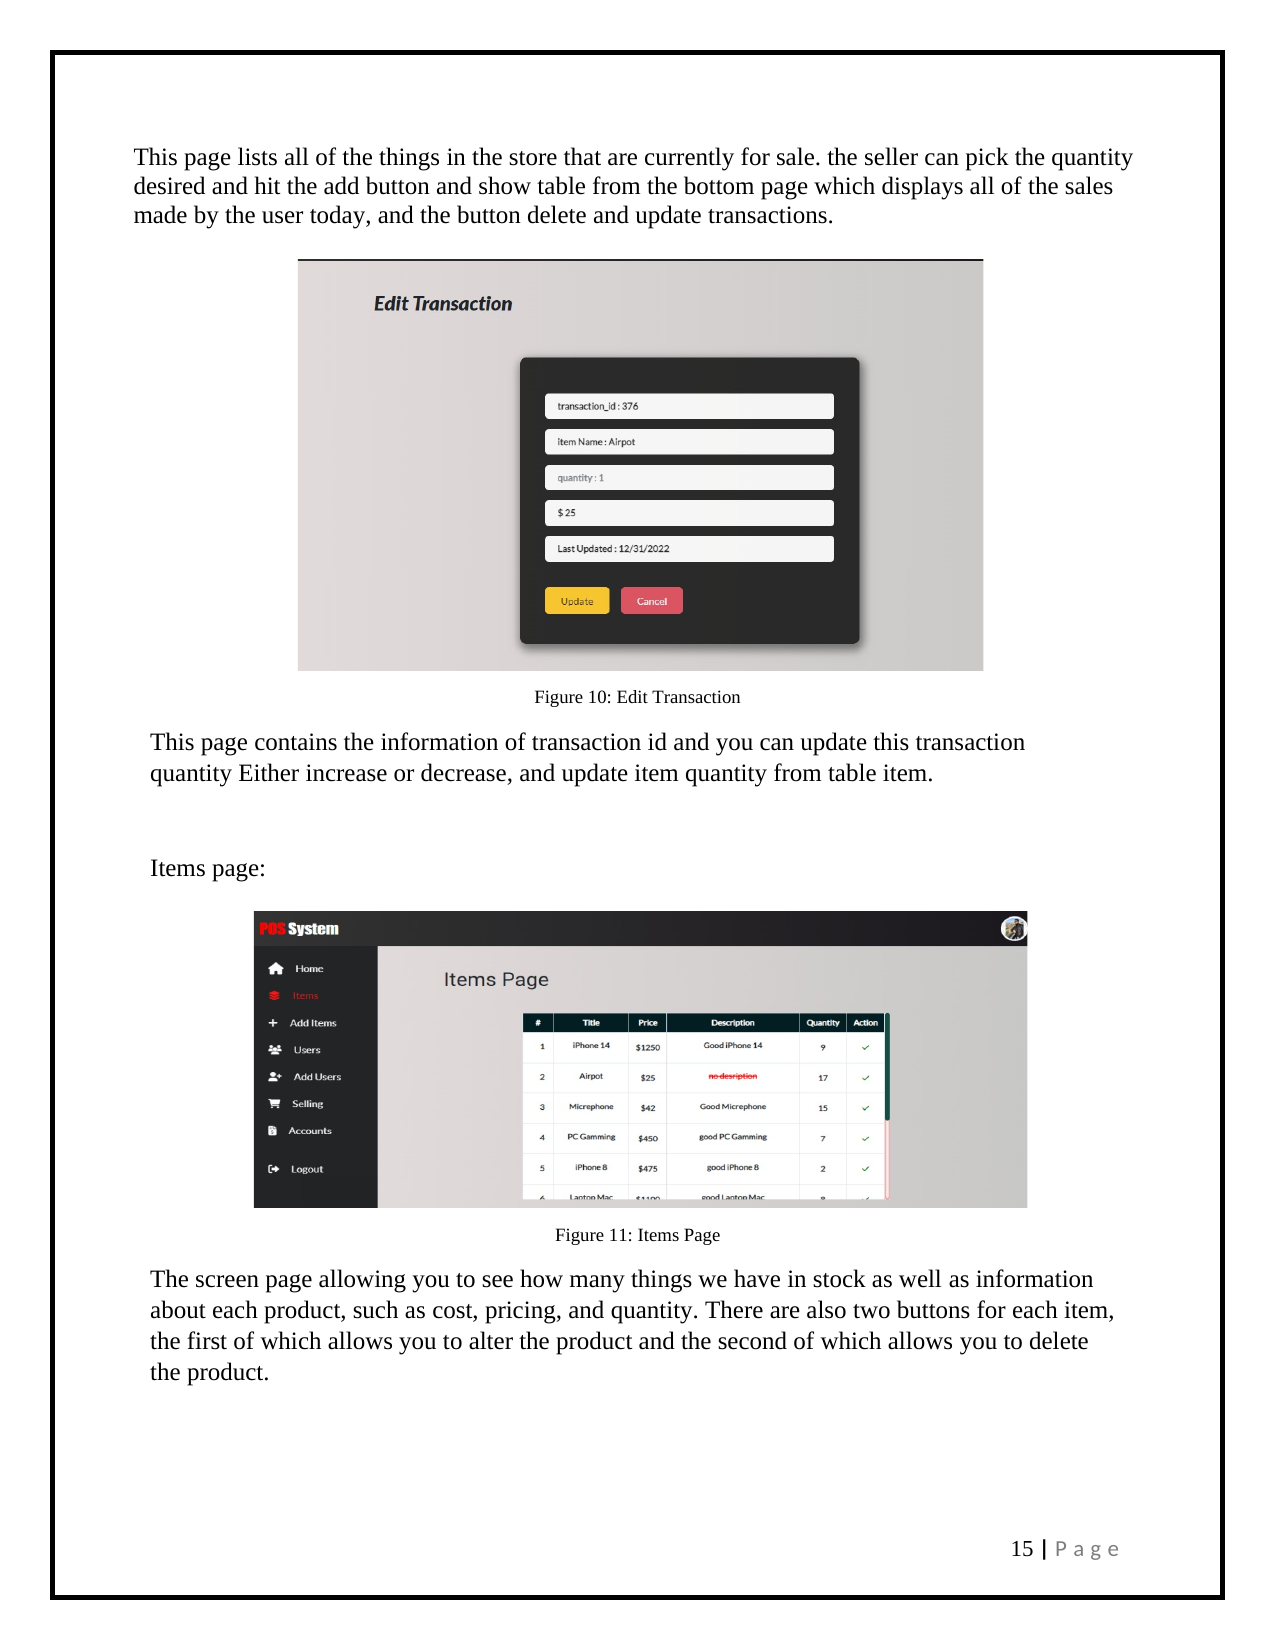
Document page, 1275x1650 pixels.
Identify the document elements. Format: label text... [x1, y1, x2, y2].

text This page lists all of the things in the store that are currently for sale. the seller can pick the quantity desired and hit the add button and show table from the bottom page which displays all of the sales made by the user today, and the button delete and update transactions. [133, 142, 1148, 229]
text Figure 11: Items Page [507, 1224, 768, 1245]
text This page contains the information of transaction id and you can update this transaction quantity Either increase or decrease, and update item quantity from table item. [150, 727, 1057, 786]
text Items page: [150, 853, 1148, 882]
picture [253, 911, 1028, 1208]
text The screen page allowing you to see how many things we have in stock as well as information about each product, such as cost, pricing, and quantity. There are also two buttons for each item, the first of which allows you to alter the product and the second of which allows you to delete the product. [150, 1264, 1122, 1386]
text Figure 10: Edit Transaction [344, 686, 931, 708]
picture [297, 259, 984, 671]
